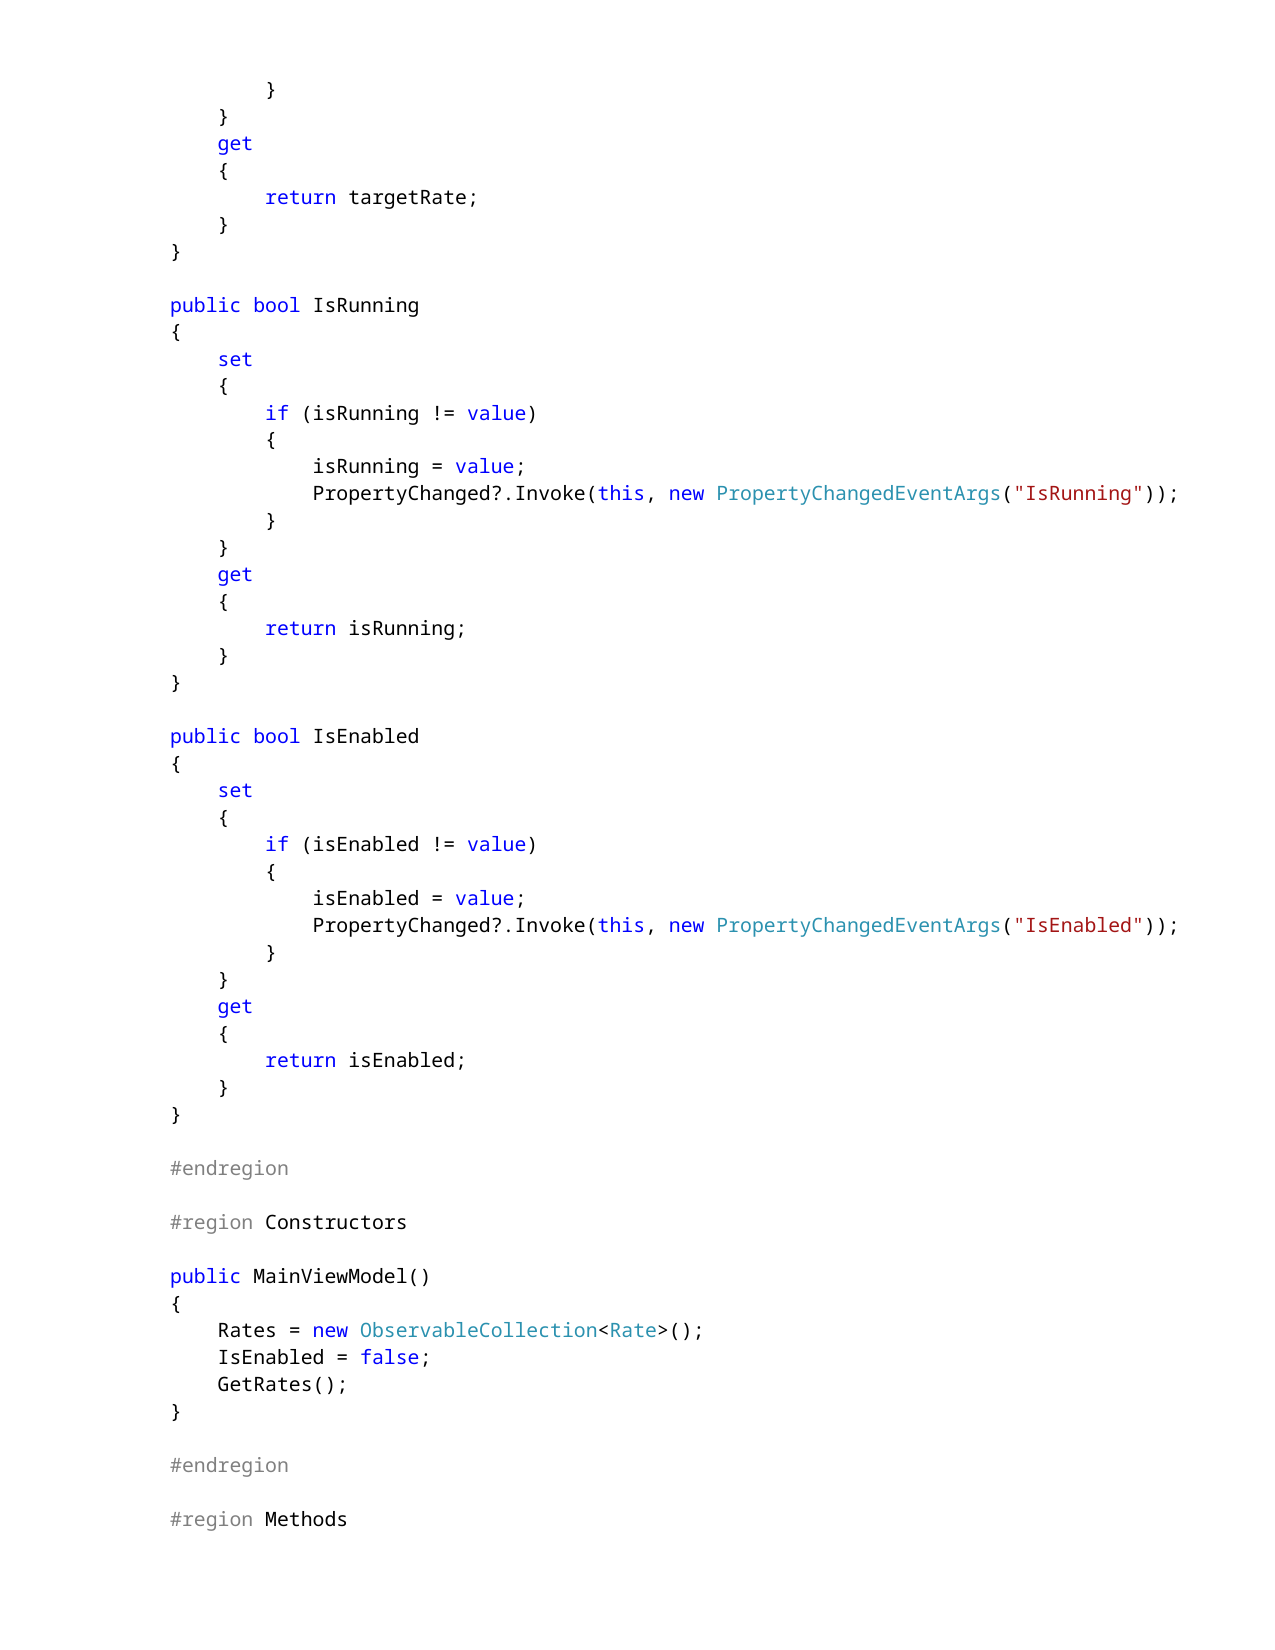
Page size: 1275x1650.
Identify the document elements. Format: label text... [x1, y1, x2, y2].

text return isRunning; [75, 614, 1200, 642]
text isEnabled = value; [75, 884, 1200, 911]
text } [75, 102, 1200, 129]
text } [75, 507, 1200, 534]
text get [75, 992, 1200, 1019]
text PropertyChanged?.Invoke(this, new PropertyChangedEventArgs("IsRunning")); [75, 480, 1200, 507]
text { [75, 372, 1200, 399]
text } [75, 1073, 1200, 1100]
text Rates = new ObservableCollection<Rate>(); [75, 1316, 1200, 1343]
text if (isRunning != value) [75, 399, 1200, 426]
text { [75, 426, 1200, 453]
text } [75, 668, 1200, 696]
text } [75, 210, 1200, 237]
text { [75, 1019, 1200, 1046]
text { [75, 803, 1200, 830]
text { [75, 318, 1200, 345]
text set [75, 345, 1200, 372]
text { [75, 156, 1200, 183]
text set [75, 776, 1200, 803]
text return targetRate; [75, 183, 1200, 210]
text public bool IsEnabled [75, 722, 1200, 749]
text get [75, 561, 1200, 588]
text IsEnabled = false; [75, 1343, 1200, 1370]
text } [75, 642, 1200, 668]
text { [75, 588, 1200, 614]
text GetRates(); [75, 1370, 1200, 1397]
text } [75, 237, 1200, 264]
text { [75, 1289, 1200, 1316]
text PropertyChanged?.Invoke(this, new PropertyChangedEventArgs("IsEnabled")); [75, 911, 1200, 938]
text public MainViewModel() [75, 1262, 1200, 1289]
text public bool IsRunning [75, 291, 1200, 318]
text } [75, 75, 1200, 102]
text } [75, 938, 1200, 965]
text if (isEnabled != value) [75, 830, 1200, 857]
text #region Constructors [75, 1208, 1200, 1235]
text { [75, 749, 1200, 776]
text } [75, 1100, 1200, 1127]
text } [75, 1397, 1200, 1424]
text return isEnabled; [75, 1046, 1200, 1073]
text isRunning = value; [75, 453, 1200, 480]
text #endregion [75, 1451, 1200, 1478]
text get [75, 129, 1200, 156]
text #region Methods [75, 1505, 1200, 1532]
text #endregion [75, 1154, 1200, 1181]
text { [75, 857, 1200, 884]
text } [75, 965, 1200, 992]
text } [75, 534, 1200, 561]
